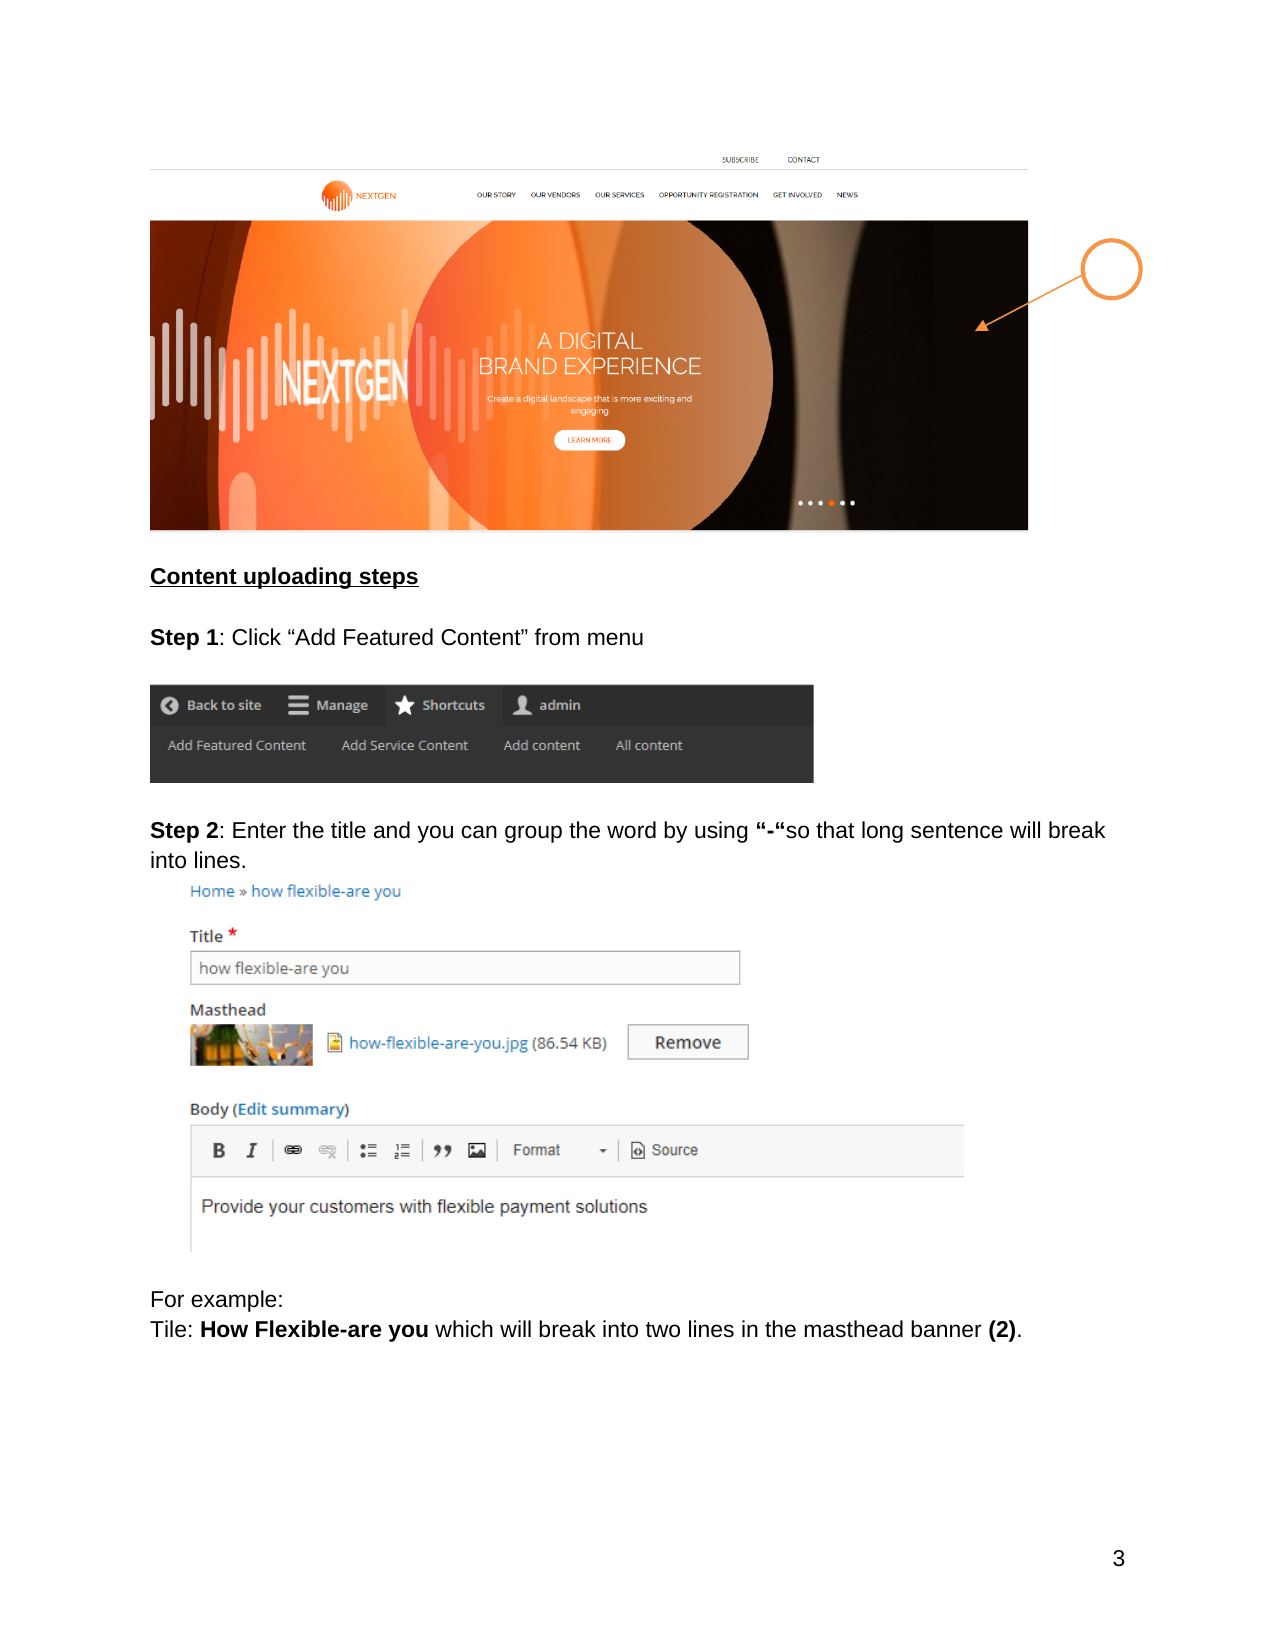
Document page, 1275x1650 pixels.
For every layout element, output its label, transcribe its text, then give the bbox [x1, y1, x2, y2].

picture [150, 877, 964, 1252]
text Step 1: Click “Add Featured Content” from menu [150, 624, 1125, 650]
text For example: [150, 1286, 1125, 1312]
picture [150, 684, 814, 783]
text Tile: How Flexible-are you which will break into two lines in the masthead banner (2). [150, 1316, 1125, 1343]
text Step 2: Enter the title and you can group the word by using “-“so that long sentence will break into lines. [150, 817, 1125, 873]
picture [150, 150, 1029, 560]
text Content uploading steps [150, 563, 1125, 589]
